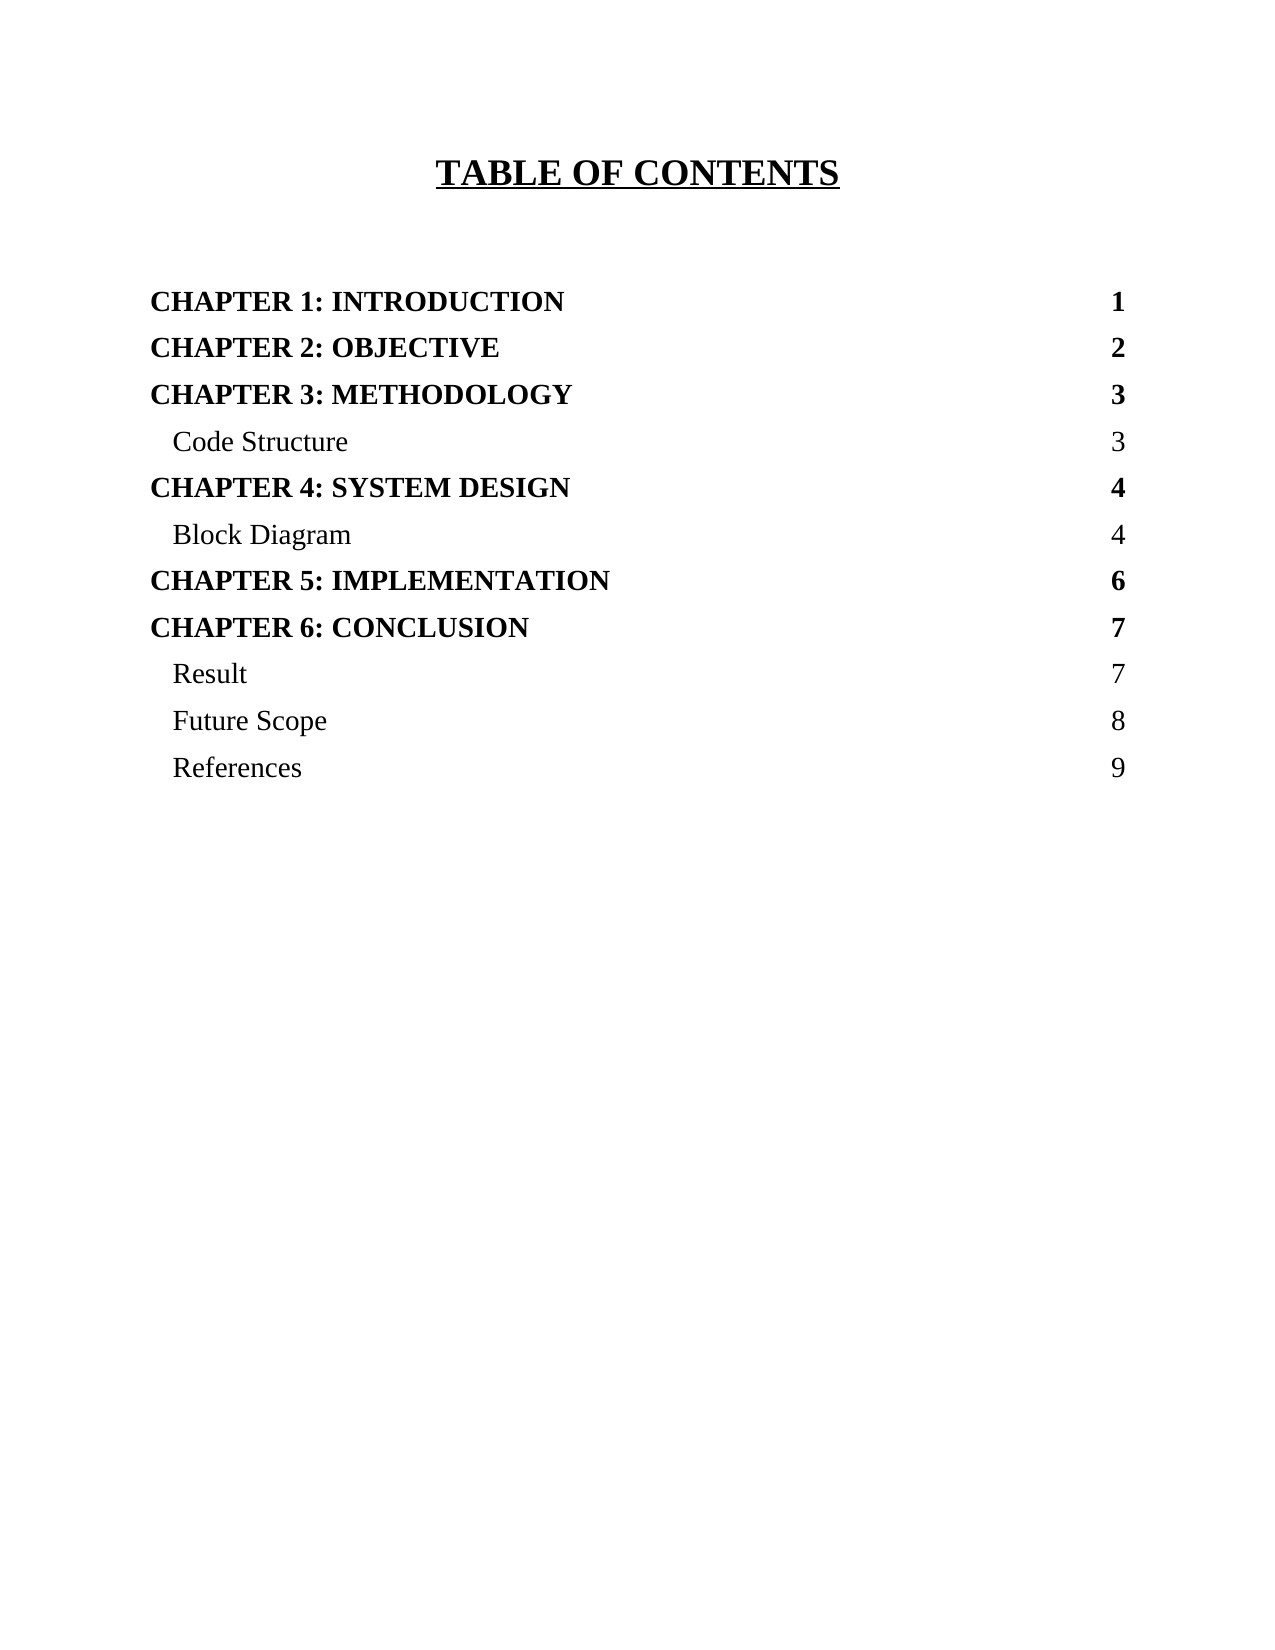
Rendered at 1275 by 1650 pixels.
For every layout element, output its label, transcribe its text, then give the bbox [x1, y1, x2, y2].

text CHAPTER 4: SYSTEM DESIGN 4 [150, 470, 1137, 504]
text Result 7 [172, 657, 1137, 690]
text TABLE OF CONTENTS [151, 150, 1124, 193]
text Block Diagram 4 [172, 517, 1137, 550]
text CHAPTER 3: METHODOLOGY 3 [150, 377, 1137, 411]
text Future Scope 8 [172, 703, 1137, 737]
text Code Structure 3 [172, 424, 1137, 457]
text CHAPTER 5: IMPLEMENTATION 6 [150, 563, 1137, 597]
text CHAPTER 1: INTRODUCTION 1 [150, 284, 1137, 317]
text CHAPTER 2: OBJECTIVE 2 [150, 330, 1137, 364]
text References 9 [172, 750, 1137, 783]
text CHAPTER 6: CONCLUSION 7 [150, 610, 1137, 643]
